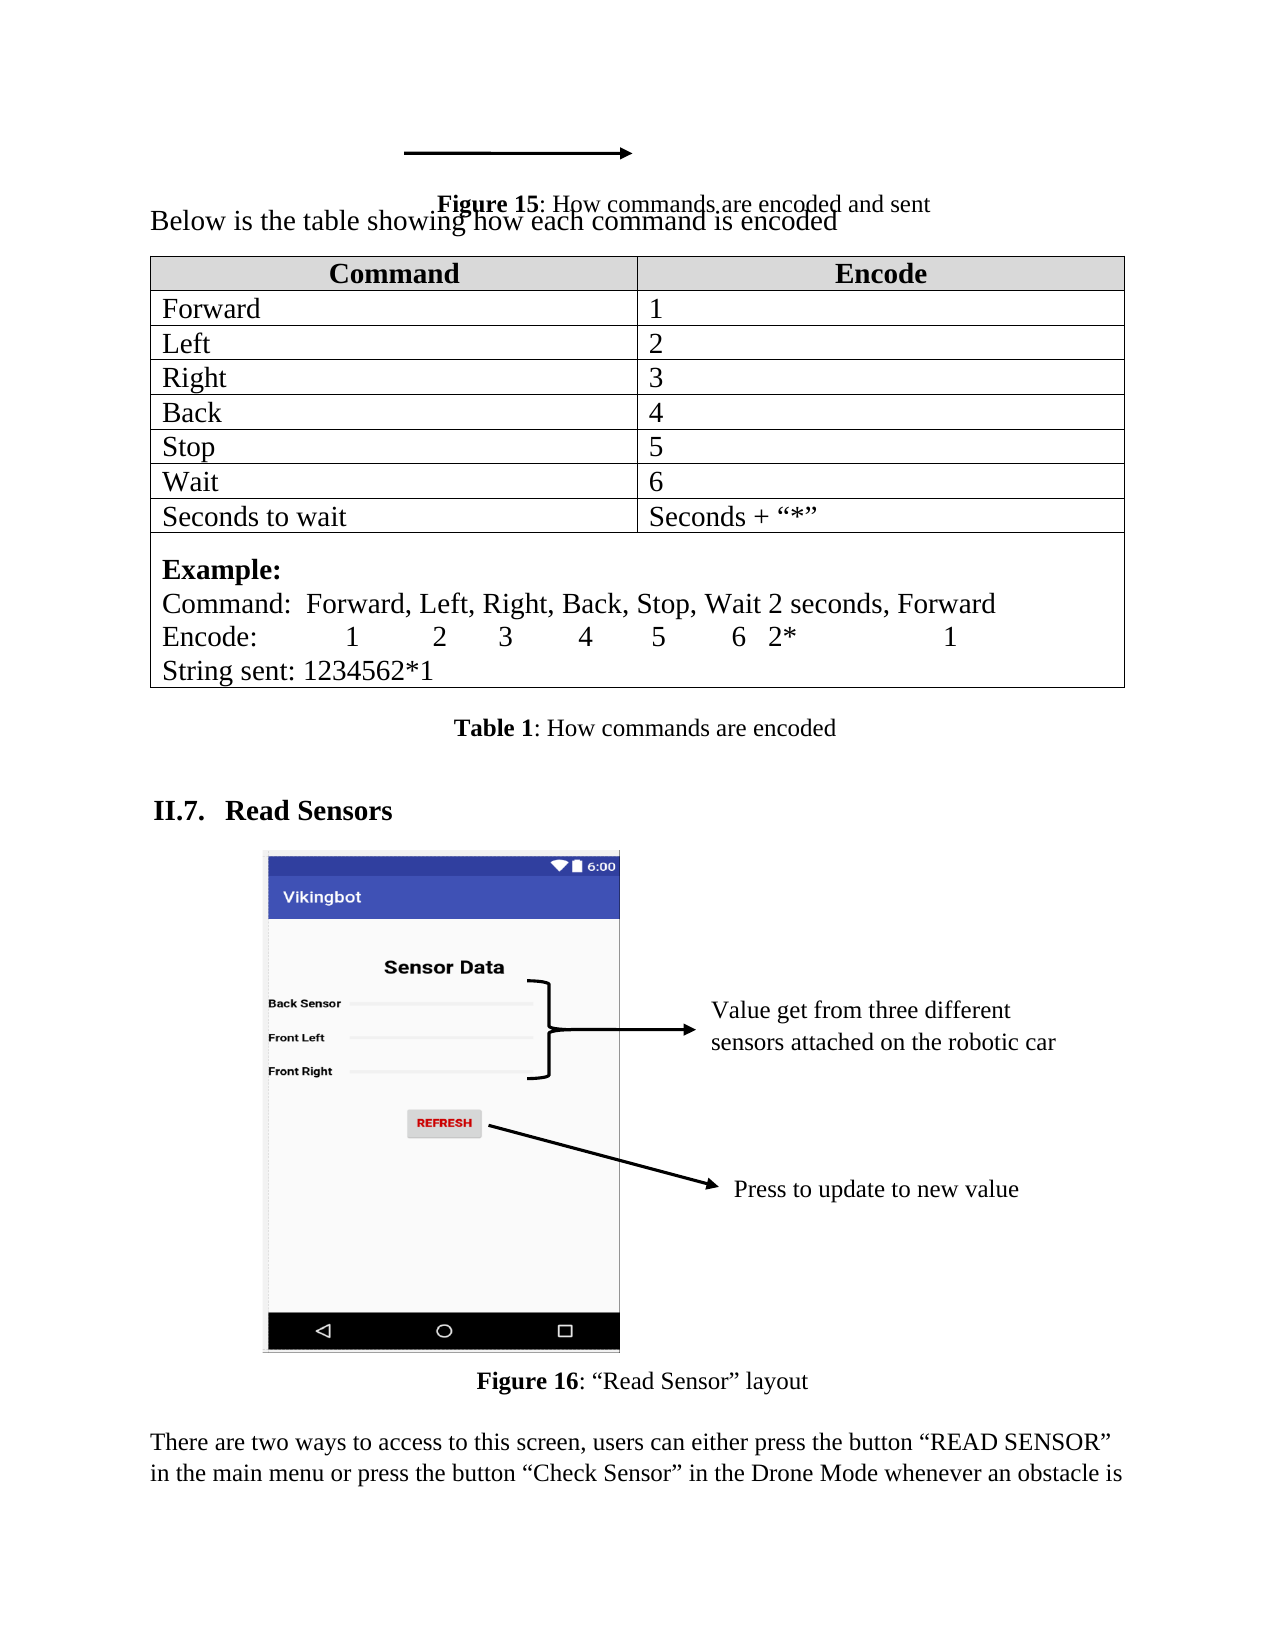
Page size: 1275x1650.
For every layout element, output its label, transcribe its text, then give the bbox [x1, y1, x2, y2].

picture [262, 850, 620, 1353]
table_cell 5 [638, 430, 1124, 463]
list Read Sensors [153, 793, 1125, 827]
table_cell 2 [638, 326, 1124, 359]
table_cell Left [151, 326, 637, 359]
table_cell Wait [151, 464, 637, 498]
table_cell Seconds to wait [151, 499, 637, 532]
table_cell Example: Command: Forward, Left, Right, Back, Stop, Wait 2 seconds, Forward Encode: 1 2 3 4 5 6 2* 1 String sent: 1234562*1 [151, 533, 1124, 687]
table_header Encode [638, 257, 1124, 290]
table_header Command [151, 257, 637, 290]
text Below is the table showing how each command is encoded [150, 203, 462, 236]
table_cell 3 [638, 360, 1124, 394]
table_cell Forward [151, 291, 637, 325]
table_cell 4 [638, 395, 1124, 428]
table_cell 1 [638, 291, 1124, 325]
table_cell 6 [638, 464, 1124, 498]
table_cell Right [151, 360, 637, 394]
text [150, 1427, 1125, 1487]
text Below is the table showing how each command is encoded [455, 203, 1125, 236]
table_cell Back [151, 395, 637, 428]
table_cell Stop [151, 430, 637, 463]
table_cell Seconds + “*” [638, 499, 1124, 532]
